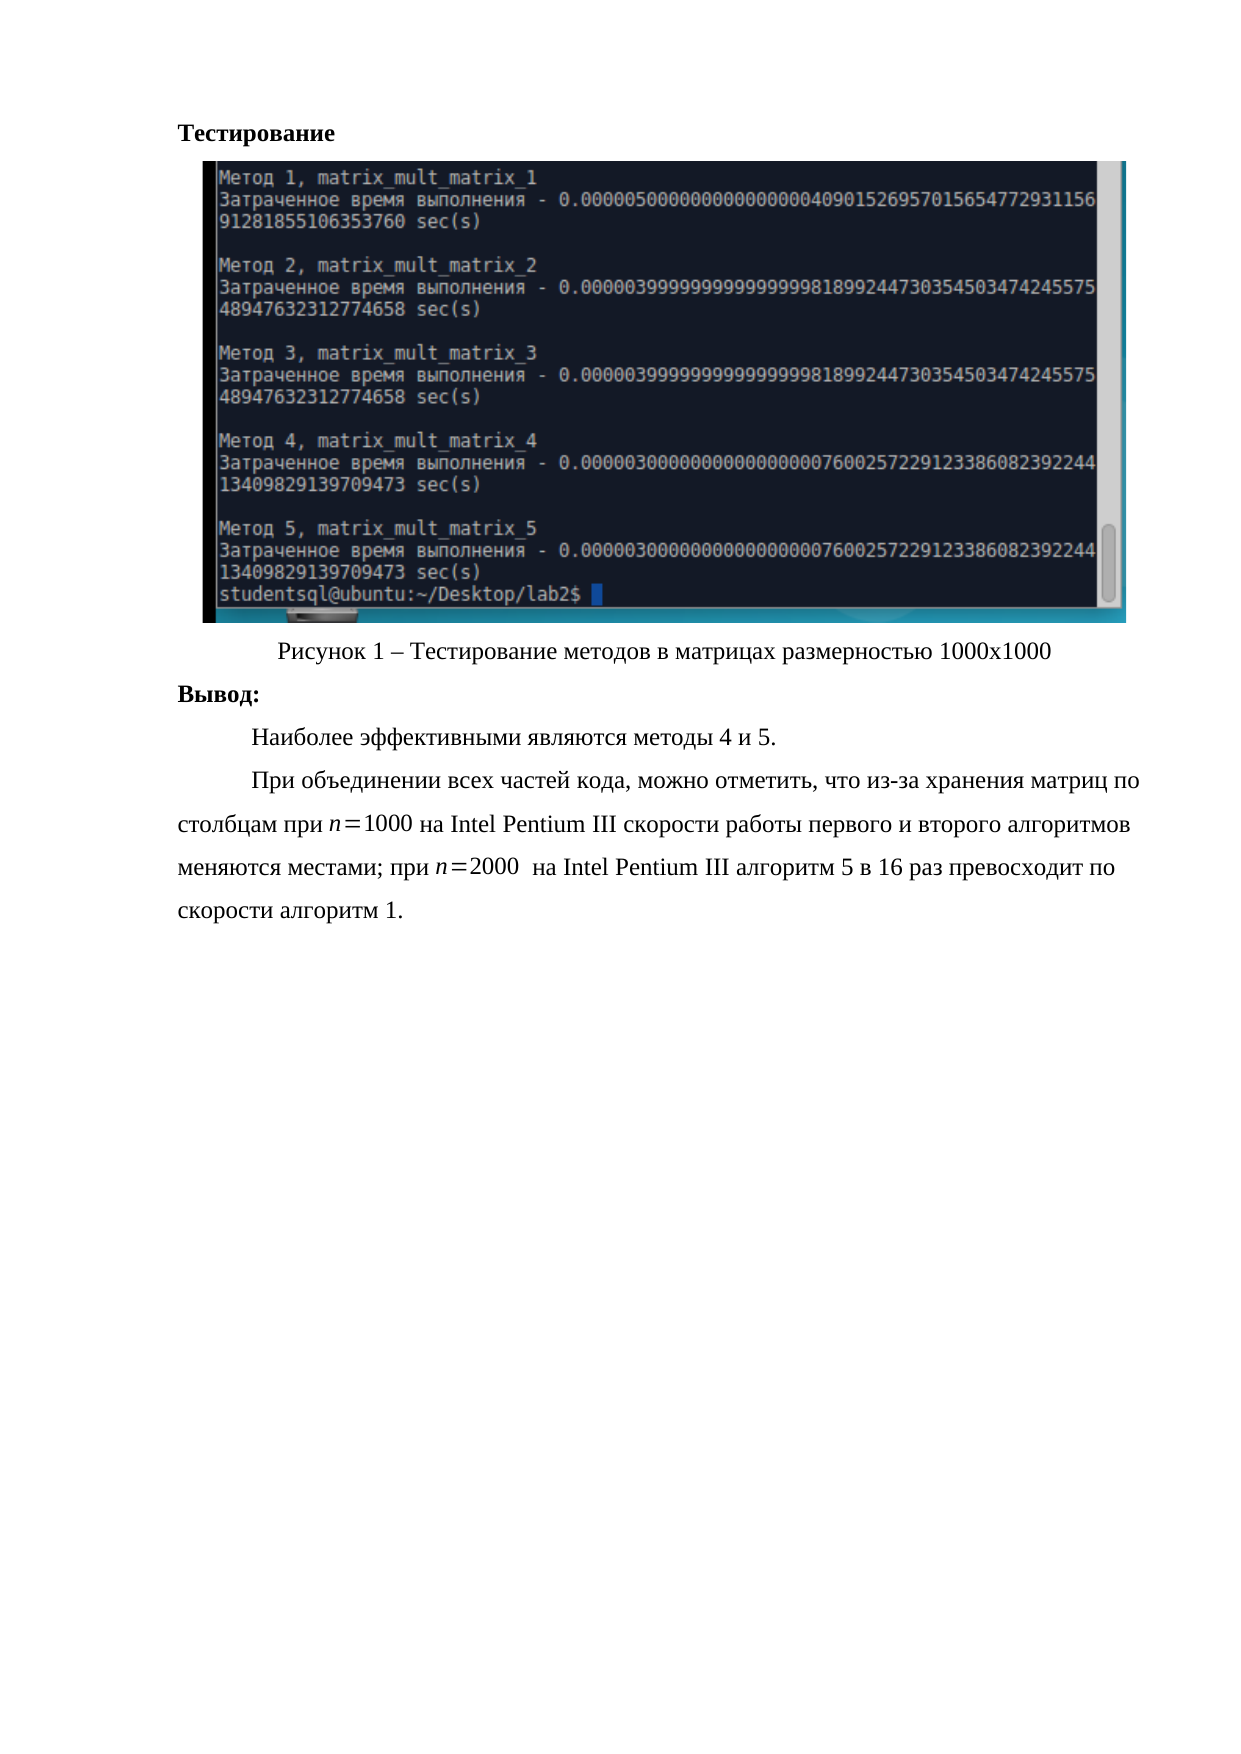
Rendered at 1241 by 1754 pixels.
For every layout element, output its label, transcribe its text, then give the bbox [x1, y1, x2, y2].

text При объединении всех частей кода, можно отметить, что из-за хранения матриц по столбцам при на Intel Pentium III скорости работы первого и второго алгоритмов меняются местами; при на Intel Pentium III алгоритм 5 в 16 раз превосходит по скорости алгоритм 1. [177, 766, 1152, 924]
picture [202, 161, 1127, 623]
text Рисунок 1 – Тестирование методов в матрицах размерностью 1000x1000 [177, 636, 1152, 665]
text Наиболее эффективными являются методы 4 и 5. [177, 722, 1152, 751]
text Вывод: [177, 679, 1152, 708]
text Тестирование [177, 118, 1152, 147]
